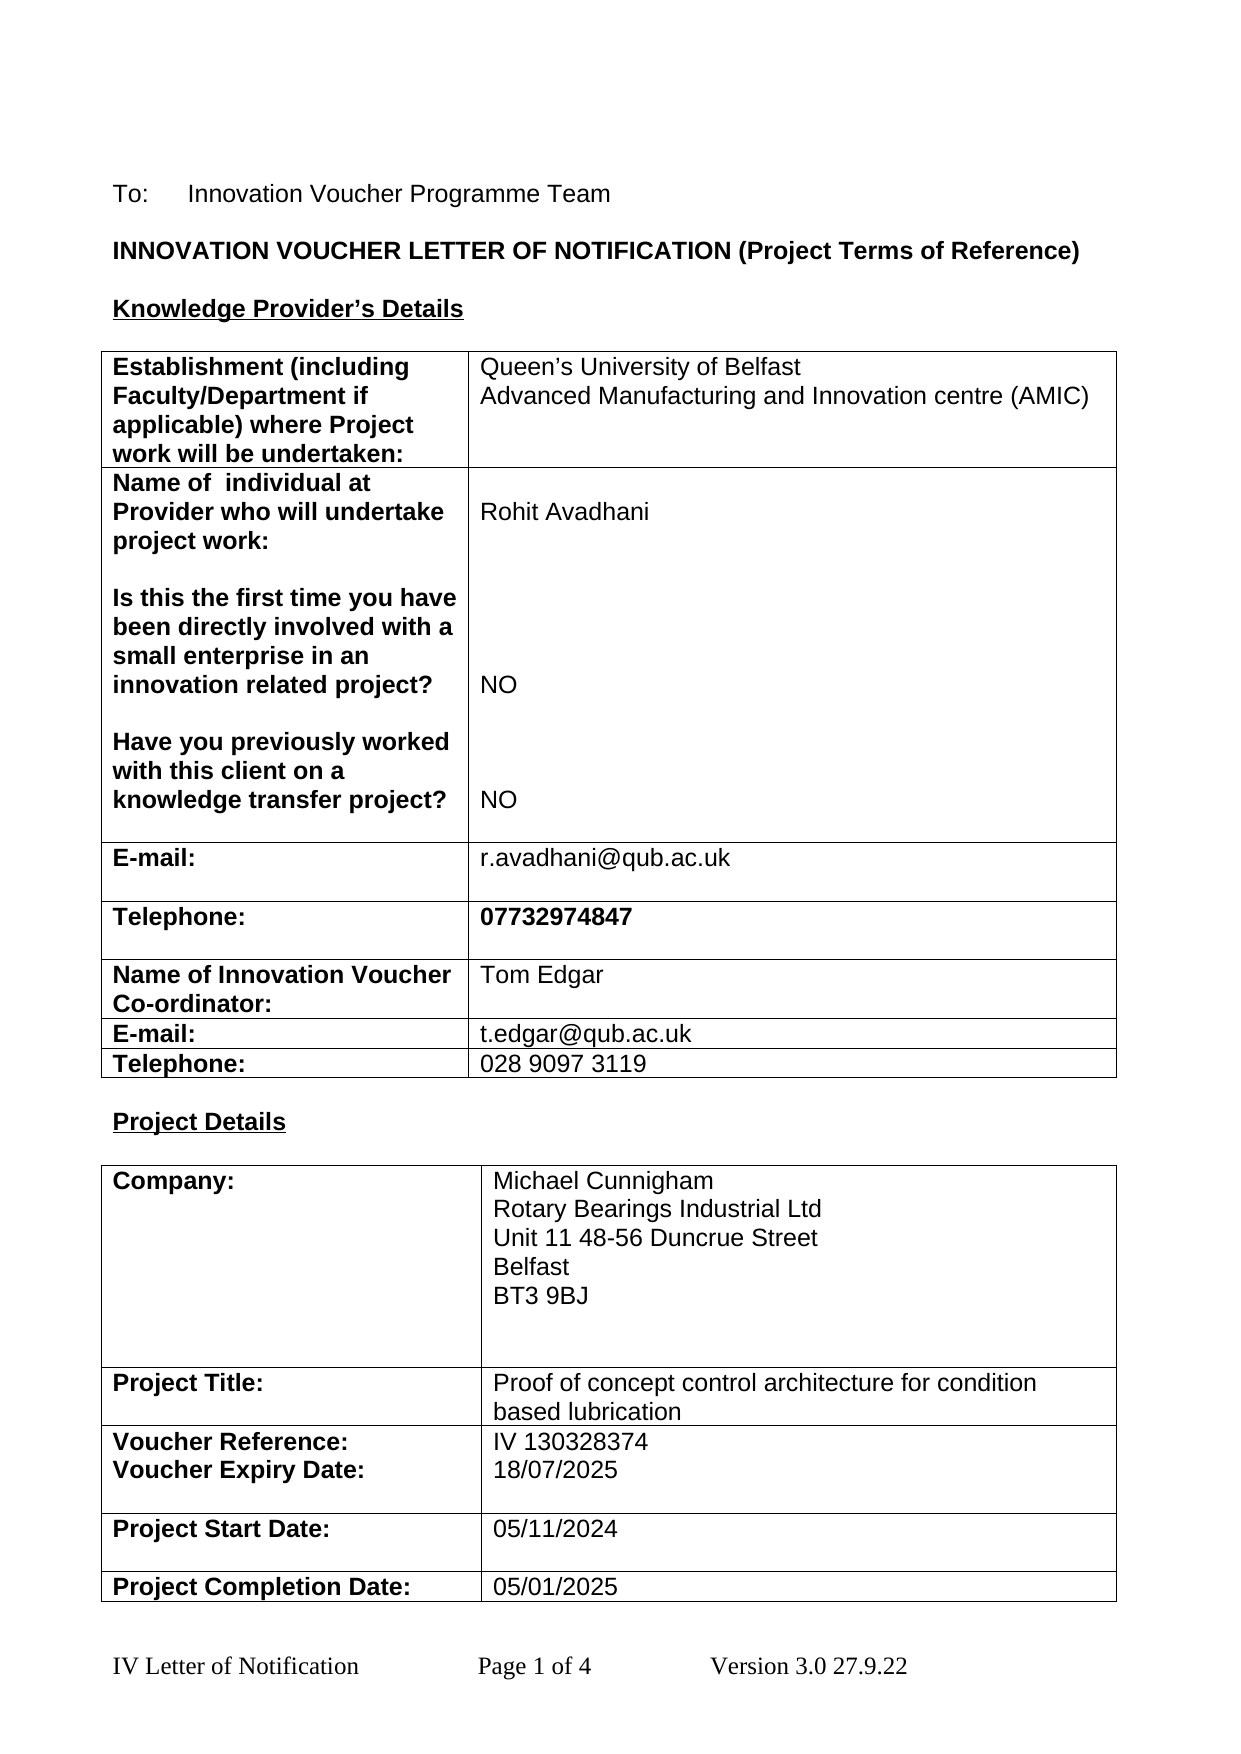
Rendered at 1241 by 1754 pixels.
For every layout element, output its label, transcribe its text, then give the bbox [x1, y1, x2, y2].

table_cell Telephone: [102, 1049, 468, 1077]
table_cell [102, 1572, 481, 1601]
table_cell r.avadhani@qub.ac.uk [469, 843, 1116, 901]
table_header Michael Cunnigham Rotary Bearings Industrial Ltd Unit 11 48-56 Duncrue Street Belfast BT3 9BJ [482, 1166, 1116, 1367]
table_cell Tom Edgar [469, 960, 1116, 1018]
table_cell E-mail: [102, 1019, 468, 1047]
table_header Establishment (including Faculty/Department if applicable) where Project work will be undertaken: [102, 352, 468, 467]
table_cell 05/11/2024 [482, 1514, 1116, 1571]
table_cell Name of individual at Provider who will undertake project work: Is this the first time you have been directly involved with a small enterprise in an innovation related project? Have you previously worked with this client on a knowledge transfer project? [102, 468, 468, 842]
table_cell Name of Innovation Voucher Co-ordinator: [102, 960, 468, 1018]
table_cell E-mail: [102, 843, 468, 901]
table_cell Proof of concept control architecture for condition based lubrication [482, 1368, 1116, 1425]
table_cell t.edgar@qub.ac.uk [469, 1019, 1116, 1047]
text Knowledge Provider’s Details [112, 294, 1128, 322]
table_cell 07732974847 [469, 902, 1116, 959]
table_cell IV 130328374 18/07/2025 [482, 1426, 1116, 1513]
text INNOVATION VOUCHER LETTER OF NOTIFICATION (Project Terms of Reference) [112, 236, 1128, 265]
text Project Details [112, 1107, 1128, 1136]
text To: Innovation Voucher Programme Team [112, 179, 1128, 207]
table_header Company: [102, 1166, 481, 1367]
table_cell Project Title: [102, 1368, 481, 1425]
table_cell Rohit Avadhani NO NO [469, 468, 1116, 842]
table_cell Telephone: [102, 902, 468, 959]
table_cell Project Start Date: [102, 1514, 481, 1571]
table_header Queen’s University of Belfast Advanced Manufacturing and Innovation centre (AMIC) [469, 352, 1116, 467]
table_cell 05/01/2025 [482, 1572, 1116, 1601]
table_cell Voucher Reference: Voucher Expiry Date: [102, 1426, 481, 1513]
table_cell 028 9097 3119 [469, 1049, 1116, 1077]
